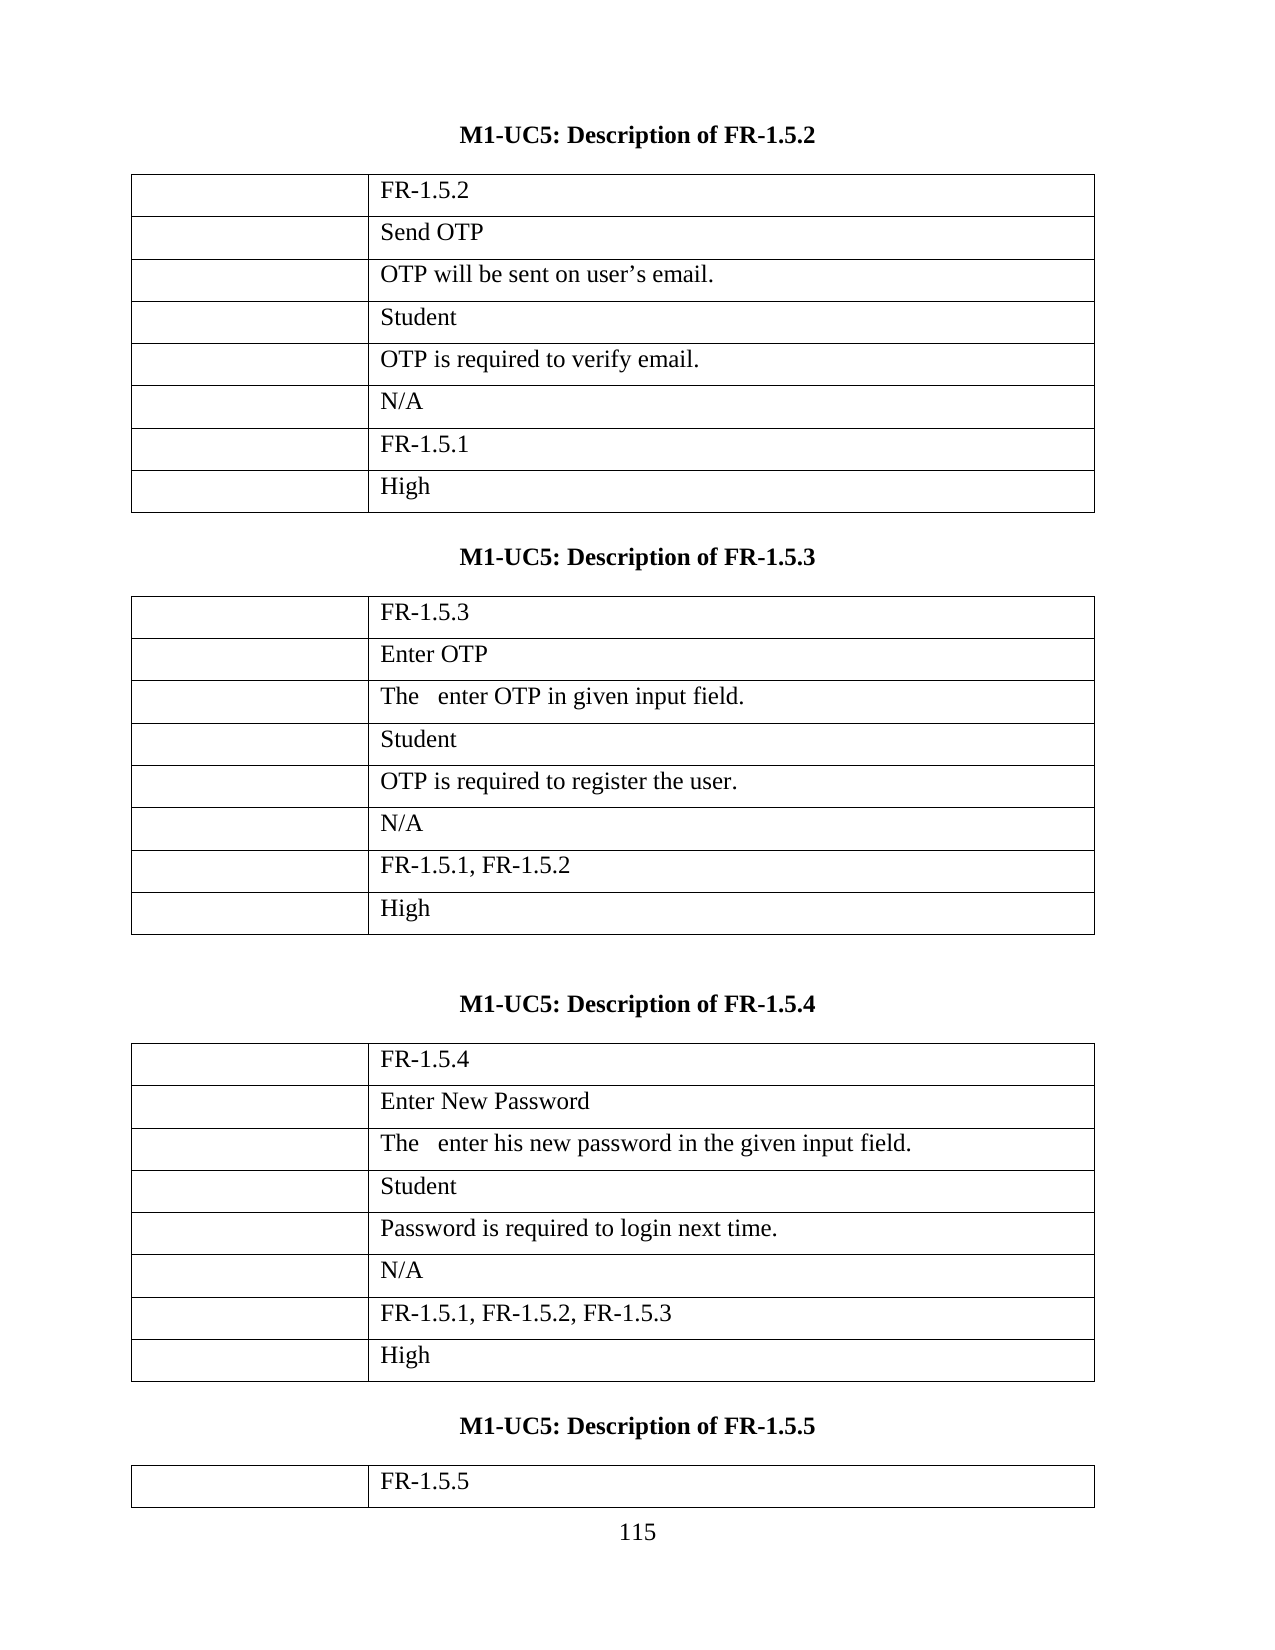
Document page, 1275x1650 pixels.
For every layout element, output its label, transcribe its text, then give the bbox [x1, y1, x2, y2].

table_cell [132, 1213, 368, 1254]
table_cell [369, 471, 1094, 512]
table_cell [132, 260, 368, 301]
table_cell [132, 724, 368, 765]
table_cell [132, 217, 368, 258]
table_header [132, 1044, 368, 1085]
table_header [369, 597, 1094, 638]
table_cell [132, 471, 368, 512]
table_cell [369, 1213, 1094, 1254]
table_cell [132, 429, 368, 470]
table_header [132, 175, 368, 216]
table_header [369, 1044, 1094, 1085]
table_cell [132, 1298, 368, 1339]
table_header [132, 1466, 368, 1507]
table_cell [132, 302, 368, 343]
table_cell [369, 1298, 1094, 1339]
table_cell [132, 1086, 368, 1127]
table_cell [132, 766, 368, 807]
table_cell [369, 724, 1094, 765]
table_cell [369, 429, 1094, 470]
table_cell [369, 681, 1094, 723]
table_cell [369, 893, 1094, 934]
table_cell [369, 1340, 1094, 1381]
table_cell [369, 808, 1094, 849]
text M1-UC5: Description of FR-1.5.5 [120, 1411, 1155, 1440]
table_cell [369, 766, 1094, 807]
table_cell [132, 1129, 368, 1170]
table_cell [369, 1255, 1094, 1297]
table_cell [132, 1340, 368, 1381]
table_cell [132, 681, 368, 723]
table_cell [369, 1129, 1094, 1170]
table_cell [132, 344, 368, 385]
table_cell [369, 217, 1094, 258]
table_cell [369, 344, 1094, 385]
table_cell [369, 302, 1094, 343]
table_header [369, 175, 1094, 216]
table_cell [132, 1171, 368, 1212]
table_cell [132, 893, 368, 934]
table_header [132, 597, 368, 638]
text M1-UC5: Description of FR-1.5.4 [120, 989, 1155, 1018]
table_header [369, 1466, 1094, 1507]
text M1-UC5: Description of FR-1.5.3 [120, 542, 1155, 571]
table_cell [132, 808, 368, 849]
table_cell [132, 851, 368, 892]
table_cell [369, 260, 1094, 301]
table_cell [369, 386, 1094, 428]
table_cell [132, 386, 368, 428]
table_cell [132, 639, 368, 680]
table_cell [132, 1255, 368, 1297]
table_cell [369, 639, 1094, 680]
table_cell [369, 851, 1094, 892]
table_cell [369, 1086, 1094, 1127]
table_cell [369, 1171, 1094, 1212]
text M1-UC5: Description of FR-1.5.2 [120, 120, 1155, 149]
